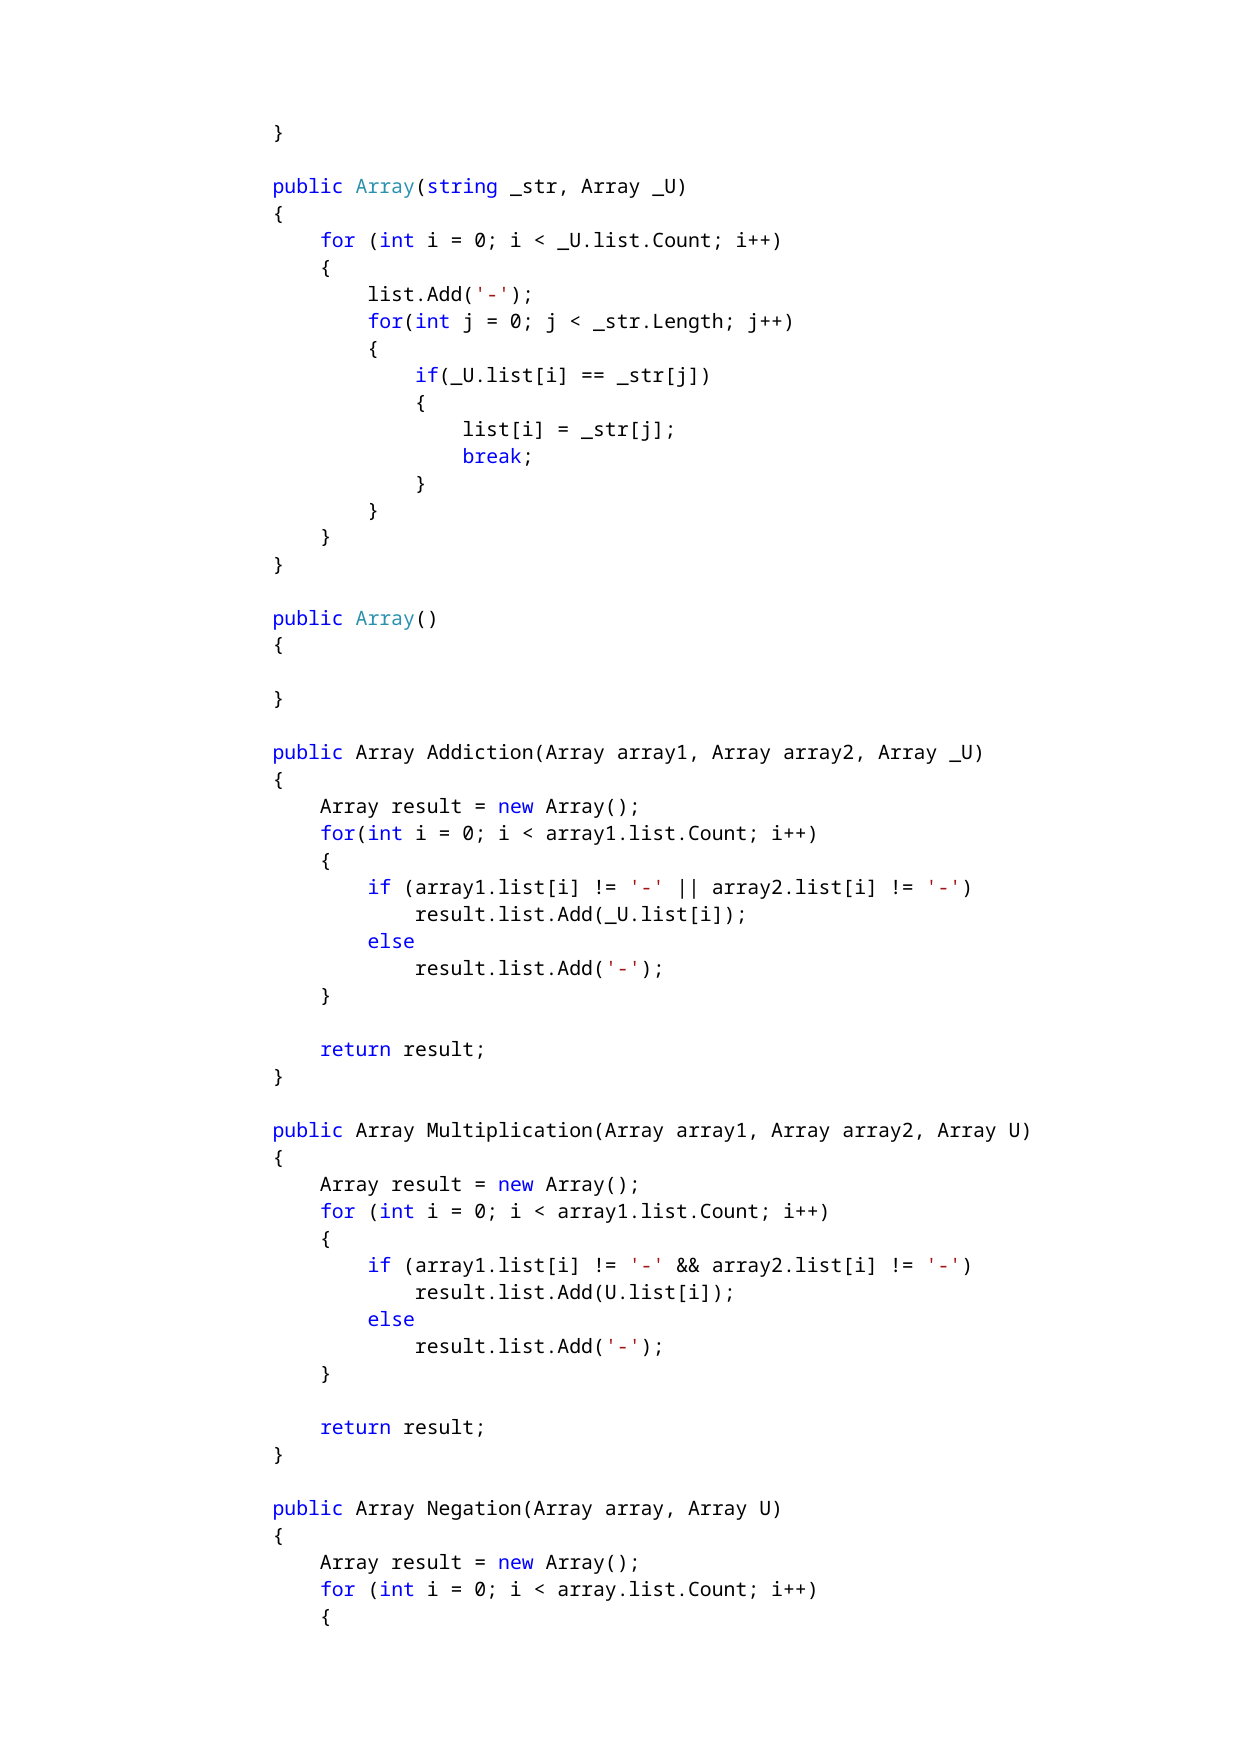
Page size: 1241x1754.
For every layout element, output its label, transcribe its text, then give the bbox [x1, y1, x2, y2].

text } [177, 469, 1152, 496]
text } [177, 523, 1152, 550]
text public Array(string _str, Array _U) [177, 172, 1152, 199]
text public Array Addiction(Array array1, Array array2, Array _U) [177, 739, 1152, 766]
text } [177, 1062, 1152, 1089]
text Array result = new Array(); [177, 1170, 1152, 1197]
text { [177, 847, 1152, 873]
text { [177, 631, 1152, 658]
text } [177, 685, 1152, 712]
text public Array() [177, 604, 1152, 631]
text else [177, 927, 1152, 954]
text return result; [177, 1035, 1152, 1062]
text if (array1.list[i] != '-' && array2.list[i] != '-') [177, 1251, 1152, 1278]
text for(int i = 0; i < array1.list.Count; i++) [177, 819, 1152, 847]
text { [177, 199, 1152, 226]
text result.list.Add('-'); [177, 954, 1152, 981]
text { [177, 388, 1152, 415]
text result.list.Add('-'); [177, 1332, 1152, 1359]
text { [177, 334, 1152, 361]
text for (int i = 0; i < _U.list.Count; i++) [177, 226, 1152, 253]
text for (int i = 0; i < array1.list.Count; i++) [177, 1197, 1152, 1224]
text for(int j = 0; j < _str.Length; j++) [177, 307, 1152, 334]
text { [177, 1521, 1152, 1548]
text result.list.Add(_U.list[i]); [177, 901, 1152, 927]
text public Array Multiplication(Array array1, Array array2, Array U) [177, 1116, 1152, 1143]
text if(_U.list[i] == _str[j]) [177, 361, 1152, 388]
text } [177, 118, 1152, 145]
text public Array Negation(Array array, Array U) [177, 1494, 1152, 1521]
text break; [177, 442, 1152, 469]
text list[i] = _str[j]; [177, 415, 1152, 442]
text if (array1.list[i] != '-' || array2.list[i] != '-') [177, 873, 1152, 901]
text } [177, 496, 1152, 523]
text else [177, 1305, 1152, 1332]
text } [177, 550, 1152, 577]
text } [177, 1359, 1152, 1386]
text } [177, 981, 1152, 1008]
text { [177, 1143, 1152, 1170]
text for (int i = 0; i < array.list.Count; i++) [177, 1575, 1152, 1602]
text return result; [177, 1413, 1152, 1440]
text { [177, 253, 1152, 280]
text Array result = new Array(); [177, 1548, 1152, 1575]
text result.list.Add(U.list[i]); [177, 1278, 1152, 1305]
text { [177, 1602, 1152, 1629]
text { [177, 1224, 1152, 1251]
text Array result = new Array(); [177, 793, 1152, 819]
text { [177, 766, 1152, 793]
text list.Add('-'); [177, 280, 1152, 307]
text } [177, 1440, 1152, 1467]
